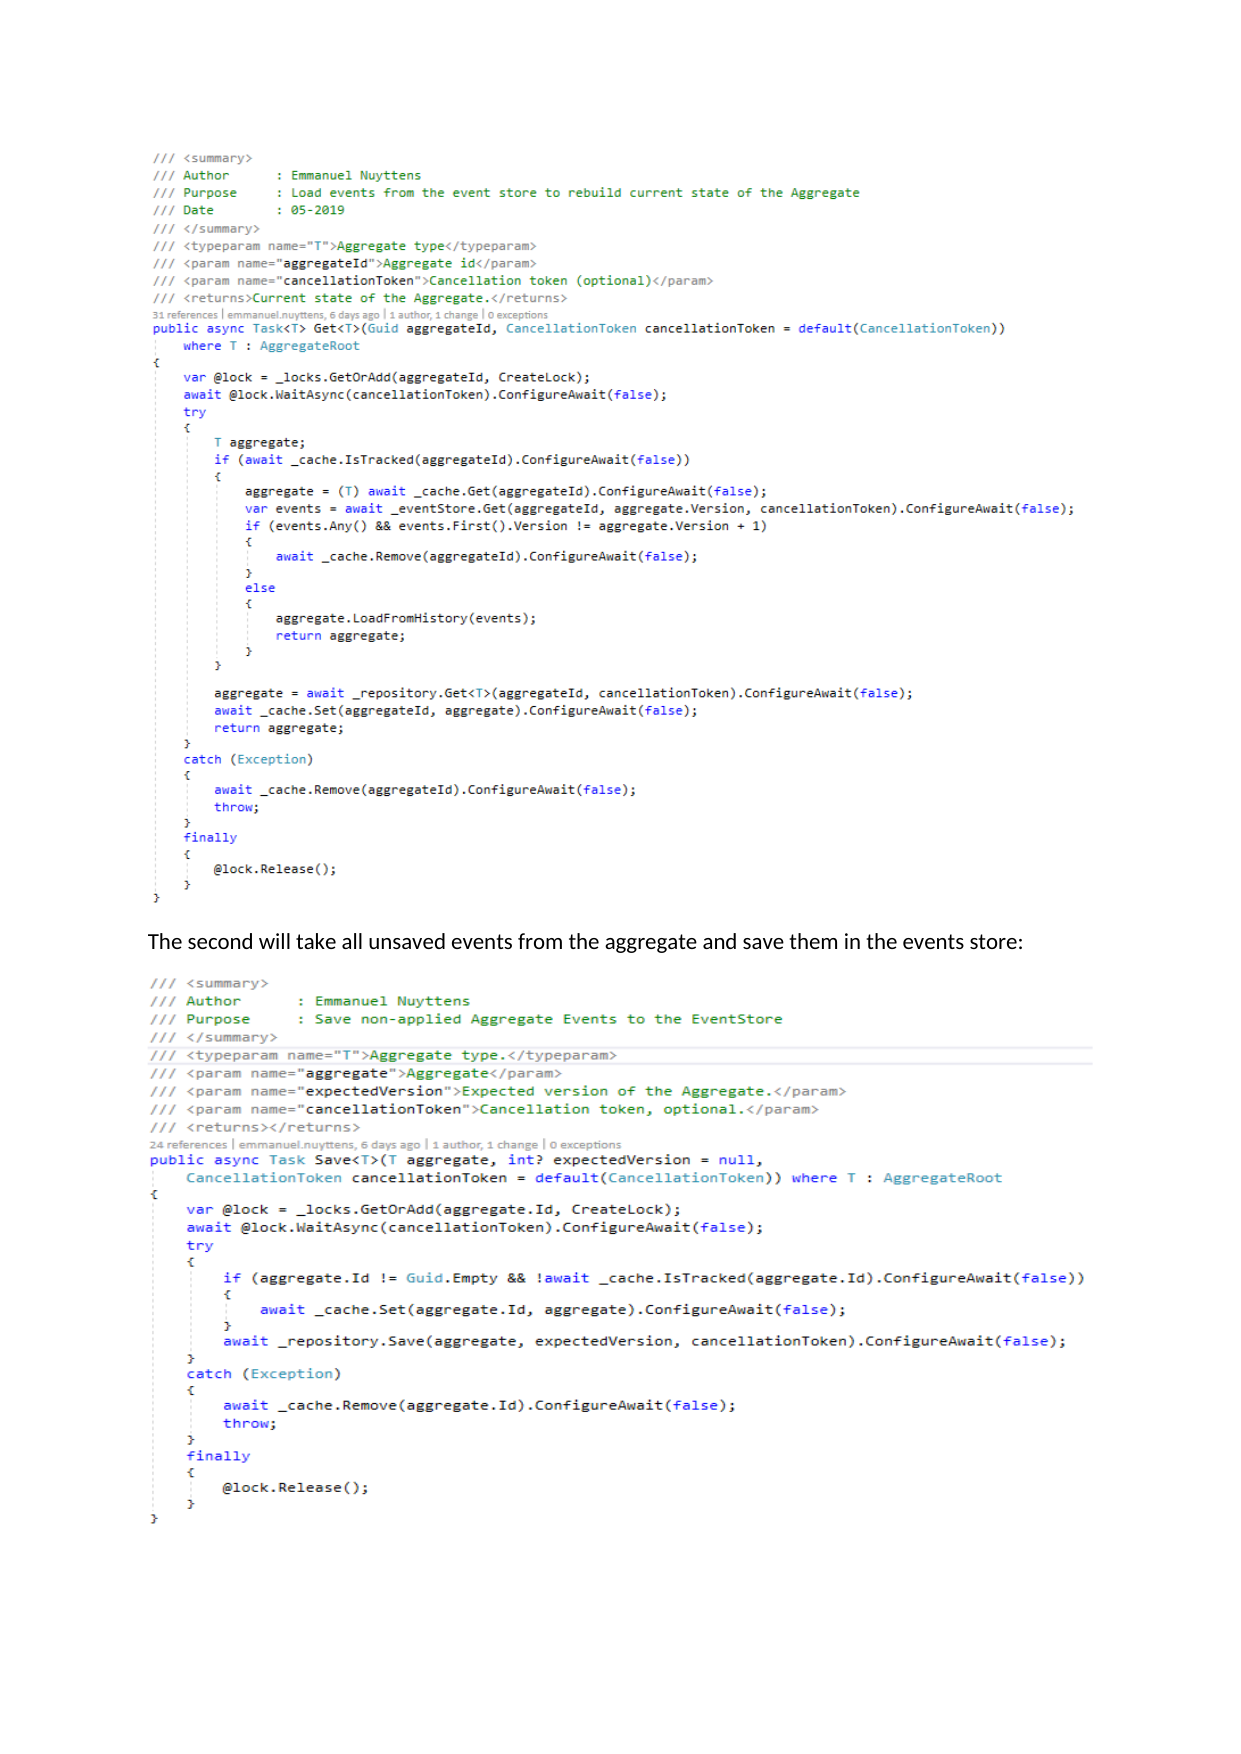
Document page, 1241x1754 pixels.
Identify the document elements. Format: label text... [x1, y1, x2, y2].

picture [147, 974, 1093, 1528]
picture [147, 147, 1093, 909]
text The second will take all unsaved events from the aggregate and save them in the events store: [148, 927, 1093, 955]
